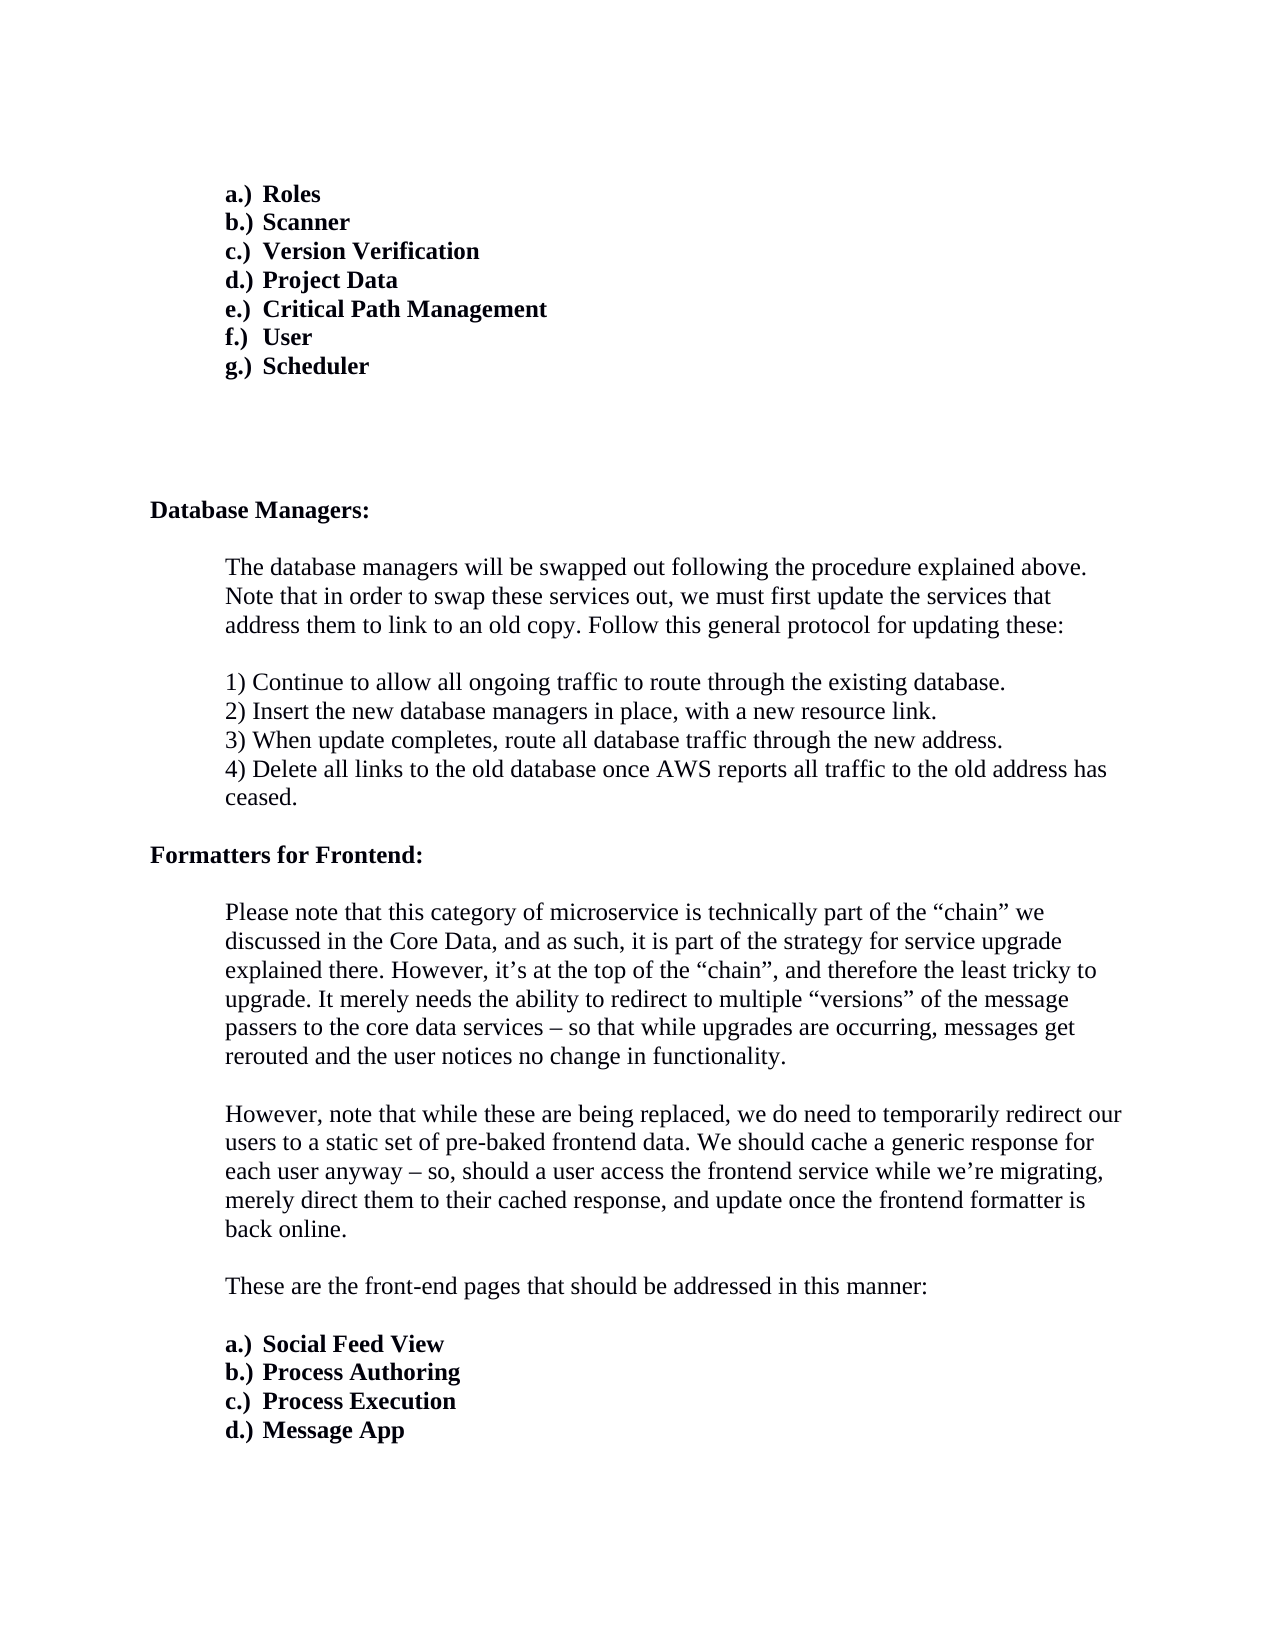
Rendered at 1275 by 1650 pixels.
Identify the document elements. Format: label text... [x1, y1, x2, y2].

text 3) When update completes, route all database traffic through the new address. [225, 725, 1125, 754]
text 1) Continue to allow all ongoing traffic to route through the existing database. [225, 667, 1125, 696]
list Social Feed View [225, 1329, 1125, 1357]
list Version Verification [225, 236, 1125, 265]
text The database managers will be swapped out following the procedure explained above. Note that in order to swap these services out, we must first update the services that address them to link to an old copy. Follow this general protocol for updating these: [225, 552, 1125, 639]
list Process Execution [225, 1386, 1125, 1415]
text 2) Insert the new database managers in place, with a new resource link. [225, 696, 1125, 725]
list Process Authoring [225, 1357, 1125, 1386]
list Scanner [225, 207, 1125, 236]
list Roles [225, 179, 1125, 207]
text Database Managers: [150, 495, 1125, 524]
list Message App [225, 1415, 1125, 1444]
list User [225, 322, 1125, 351]
list Scheduler [225, 351, 1125, 380]
list Critical Path Management [225, 294, 1125, 322]
text 4) Delete all links to the old database once AWS reports all traffic to the old address has ceased. [225, 754, 1125, 811]
text Please note that this category of microservice is technically part of the “chain” we discussed in the Core Data, and as such, it is part of the strategy for service upgrade explained there. However, it’s at the top of the “chain”, and therefore the least tricky to upgrade. It merely needs the ability to redirect to multiple “versions” of the message passers to the core data services – so that while upgrades are occurring, messages get rerouted and the user notices no change in functionality. [225, 897, 1125, 1070]
list Project Data [225, 265, 1125, 294]
text However, note that while these are being replaced, we do need to temporarily redirect our users to a static set of pre-baked frontend data. We should cache a generic response for each user anyway – so, should a user access the frontend service while we’re migrating, merely direct them to their cached response, and update once the frontend formatter is back online. [225, 1099, 1125, 1242]
text These are the front-end pages that should be addressed in this manner: [150, 1271, 1125, 1300]
text Formatters for Frontend: [150, 840, 1125, 869]
